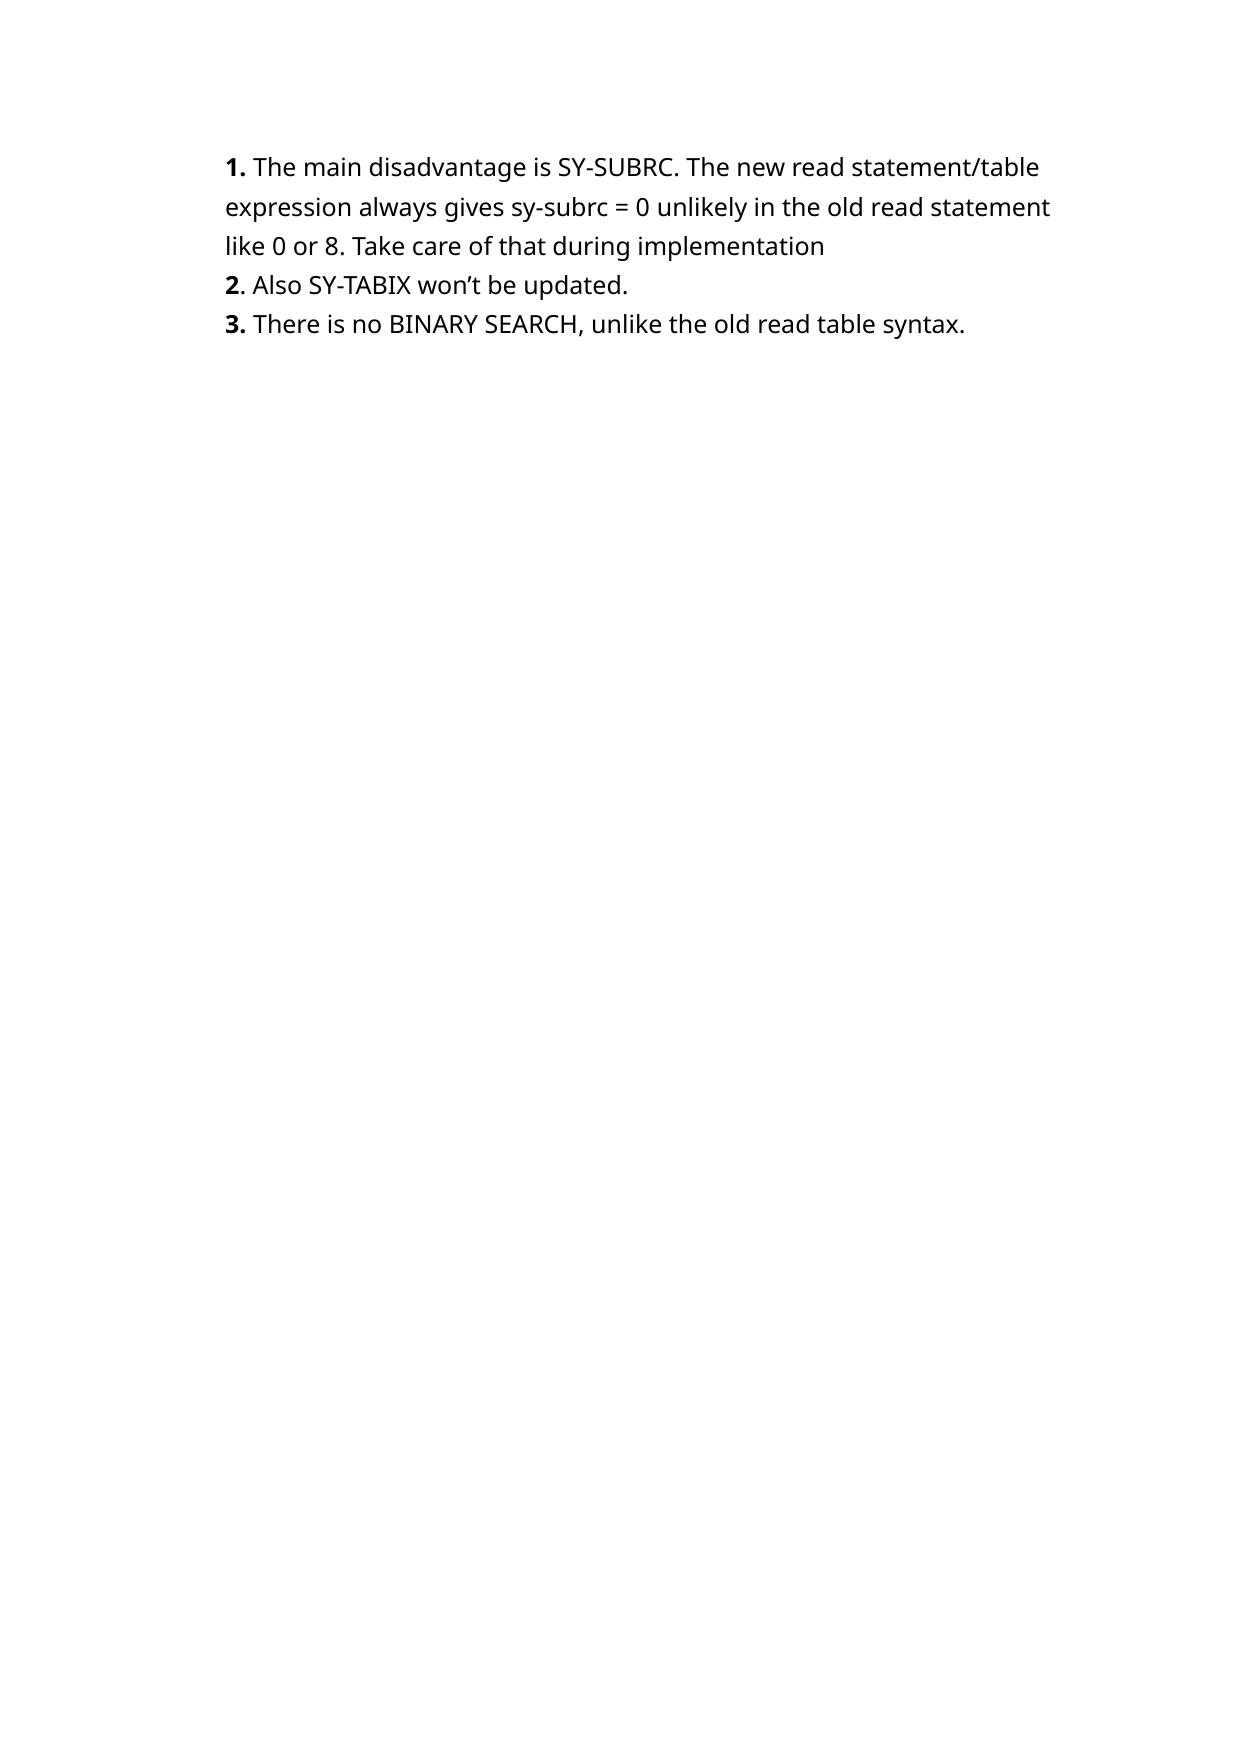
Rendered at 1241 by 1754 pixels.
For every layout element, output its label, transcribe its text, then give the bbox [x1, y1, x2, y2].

list 2. Also SY-TABIX won’t be updated. [225, 267, 1090, 302]
list 1. The main disadvantage is SY-SUBRC. The new read statement/table expression always gives sy-subrc = 0 unlikely in the old read statement like 0 or 8. Take care of that during implementation [225, 150, 1090, 262]
list 3. There is no BINARY SEARCH, unlike the old read table syntax. [225, 307, 1090, 341]
